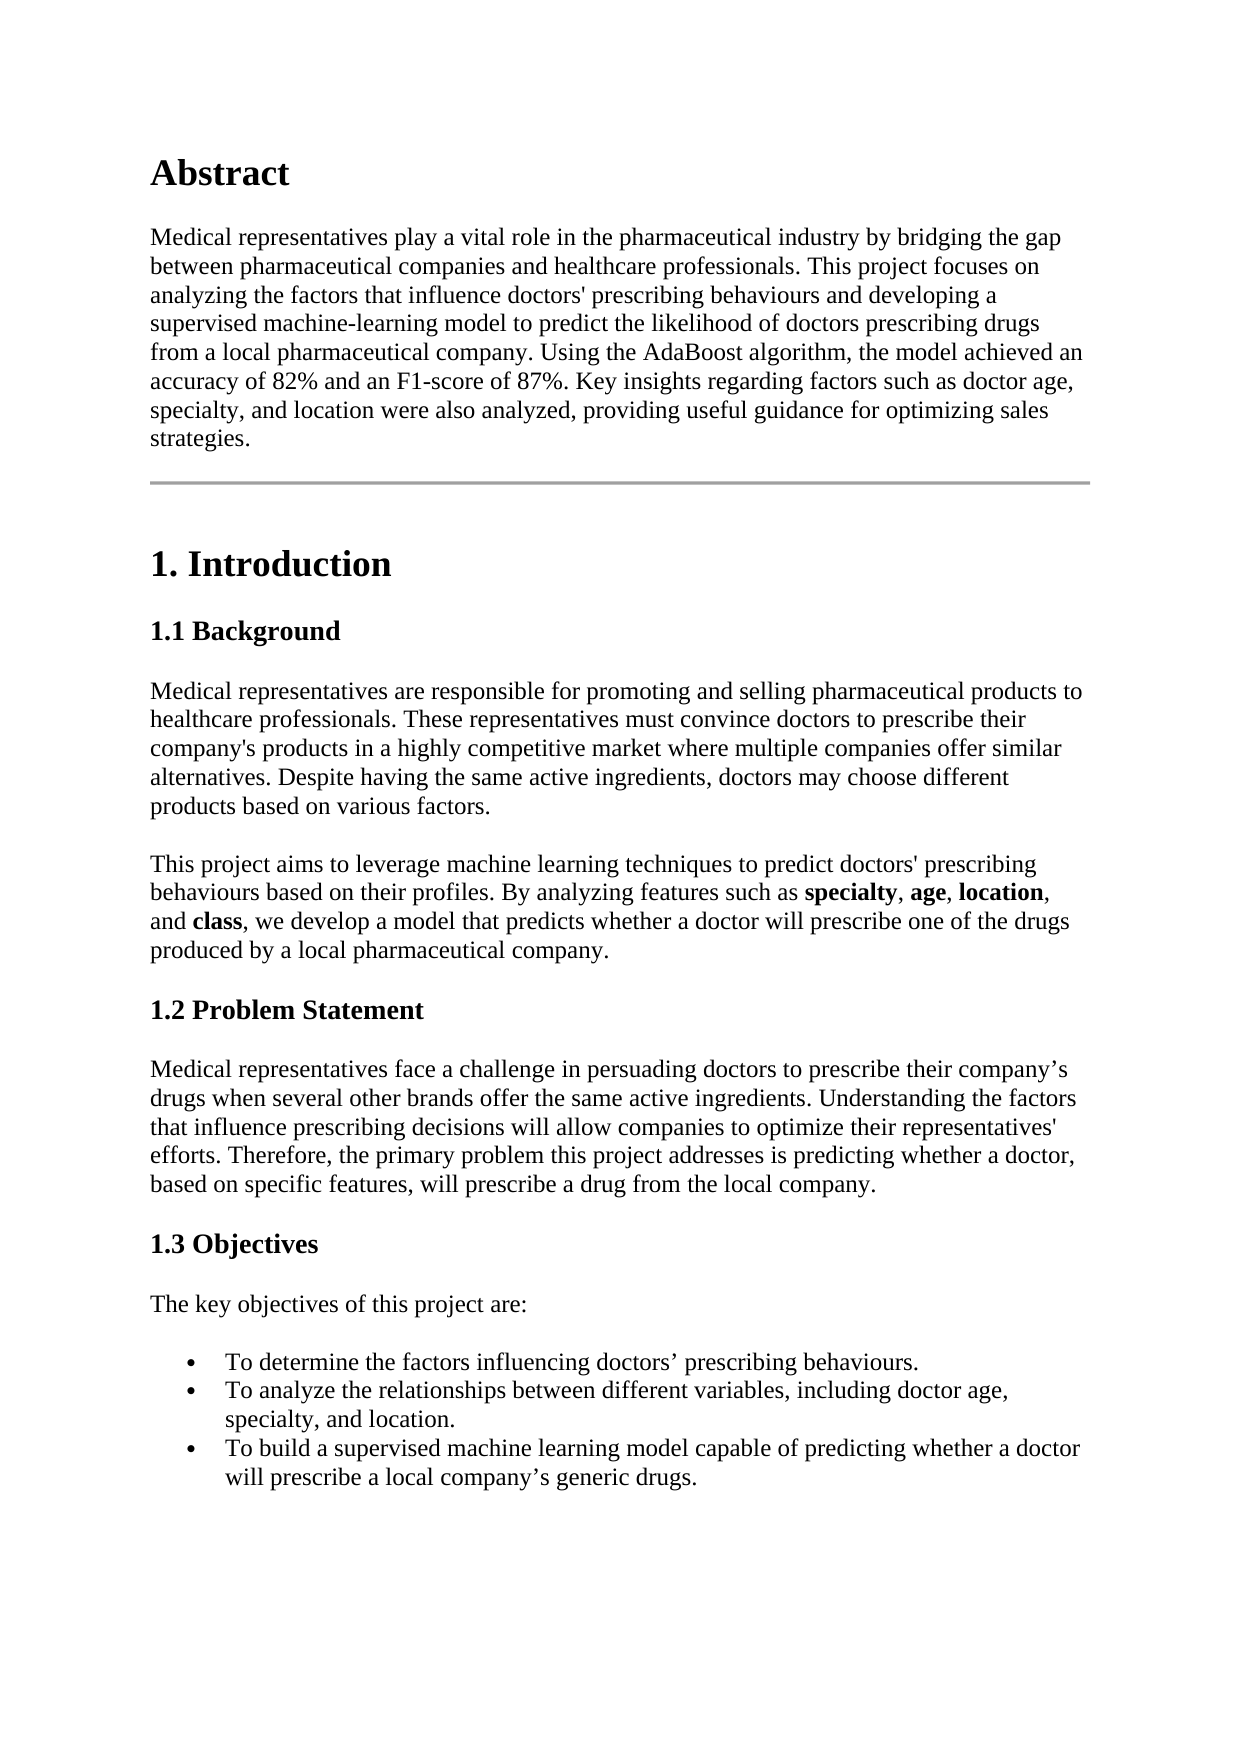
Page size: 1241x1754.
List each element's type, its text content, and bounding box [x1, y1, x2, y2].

list To build a supervised machine learning model capable of predicting whether a doctor will prescribe a local company’s generic drugs. [187, 1433, 1090, 1491]
text The key objectives of this project are: [150, 1289, 1090, 1318]
list To determine the factors influencing doctors’ prescribing behaviours. [187, 1347, 1090, 1376]
text Medical representatives face a challenge in persuading doctors to prescribe their company’s drugs when several other brands offer the same active ingredients. Understanding the factors that influence prescribing decisions will allow companies to optimize their representatives' efforts. Therefore, the primary problem this project addresses is predicting whether a doctor, based on specific features, will prescribe a drug from the local company. [150, 1054, 1090, 1198]
text Medical representatives play a vital role in the pharmaceutical industry by bridging the gap between pharmaceutical companies and healthcare professionals. This project focuses on analyzing the factors that influence doctors' prescribing behaviours and developing a supervised machine-learning model to predict the likelihood of doctors prescribing drugs from a local pharmaceutical company. Using the AdaBoost algorithm, the model achieved an accuracy of 82% and an F1-score of 87%. Key insights regarding factors such as doctor age, specialty, and location were also analyzed, providing useful guidance for optimizing sales strategies. [150, 222, 1090, 452]
text Medical representatives are responsible for promoting and selling pharmaceutical products to healthcare professionals. These representatives must convince doctors to prescribe their company's products in a highly competitive market where multiple companies offer similar alternatives. Despite having the same active ingredients, doctors may choose different products based on various factors. [150, 676, 1090, 819]
text Abstract [150, 150, 1090, 193]
text 1.2 Problem Statement [150, 993, 1090, 1025]
text 1.3 Objectives [150, 1227, 1090, 1260]
text 1.1 Background [150, 614, 1090, 647]
list To analyze the relationships between different variables, including doctor age, specialty, and location. [187, 1376, 1090, 1433]
text 1. Introduction [150, 542, 1090, 585]
text This project aims to leverage machine learning techniques to predict doctors' prescribing behaviours based on their profiles. By analyzing features such as specialty, age, location, and class, we develop a model that predicts whether a doctor will prescribe one of the drugs produced by a local pharmaceutical company. [150, 849, 1090, 964]
